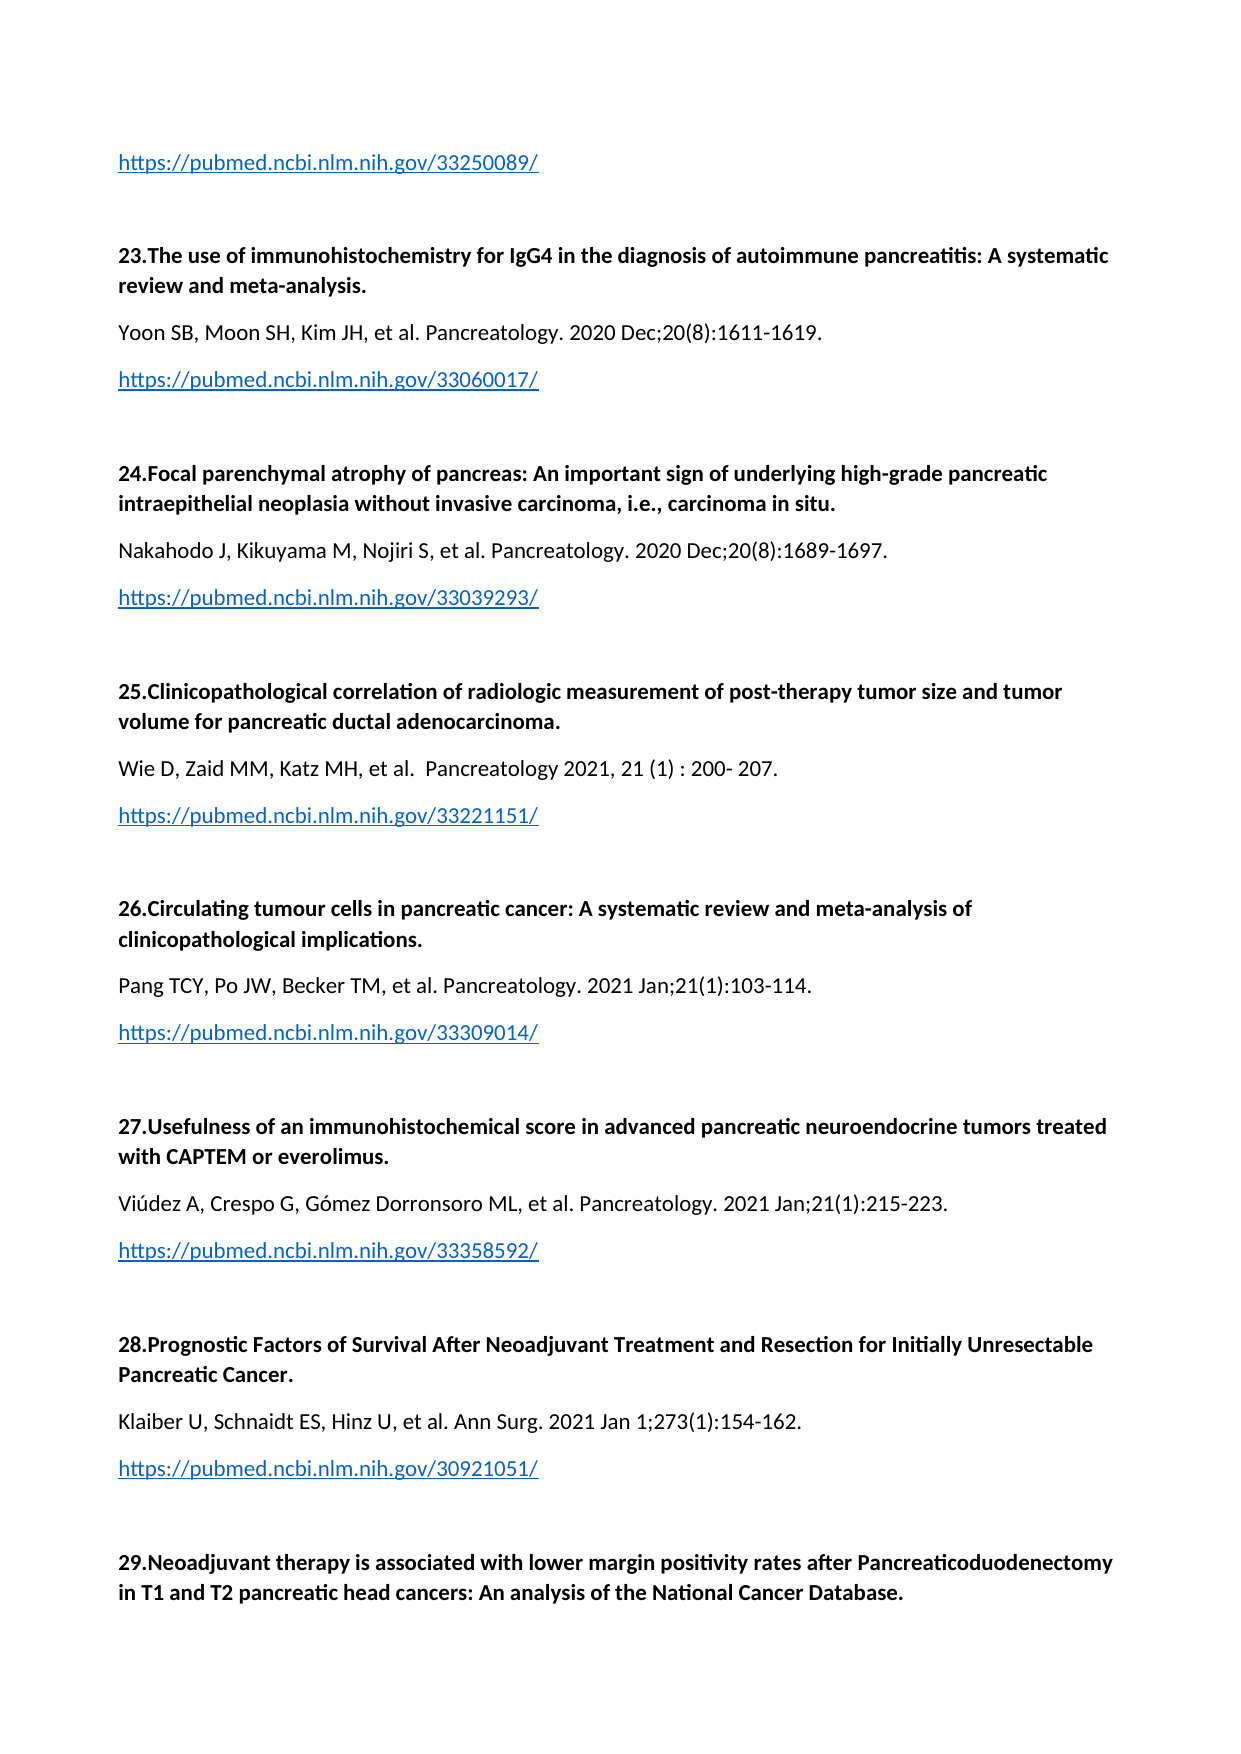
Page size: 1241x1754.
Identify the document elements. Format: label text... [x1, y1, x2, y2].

text Pang TCY, Po JW, Becker TM, et al. Pancreatology. 2021 Jan;21(1):103-114. [118, 972, 1122, 999]
text 26.Circulating tumour cells in pancreatic cancer: A systematic review and meta-analysis of clinicopathological implications. [118, 894, 1122, 953]
text https://pubmed.ncbi.nlm.nih.gov/33060017/ [118, 365, 1122, 393]
text 28.Prognostic Factors of Survival After Neoadjuvant Treatment and Resection for Initially Unresectable Pancreatic Cancer. [118, 1330, 1122, 1388]
text Viúdez A, Crespo G, Gómez Dorronsoro ML, et al. Pancreatology. 2021 Jan;21(1):215-223. [118, 1189, 1122, 1217]
text https://pubmed.ncbi.nlm.nih.gov/33250089/ [118, 148, 1122, 176]
text Klaiber U, Schnaidt ES, Hinz U, et al. Ann Surg. 2021 Jan 1;273(1):154-162. [118, 1407, 1122, 1435]
text 24.Focal parenchymal atrophy of pancreas: An important sign of underlying high-grade pancreatic intraepithelial neoplasia without invasive carcinoma, i.e., carcinoma in situ. [118, 459, 1122, 517]
text Nakahodo J, Kikuyama M, Nojiri S, et al. Pancreatology. 2020 Dec;20(8):1689-1697. [118, 536, 1122, 564]
text Wie D, Zaid MM, Katz MH, et al. Pancreatology 2021, 21 (1) : 200- 207. [118, 754, 1122, 782]
text Yoon SB, Moon SH, Kim JH, et al. Pancreatology. 2020 Dec;20(8):1611-1619. [118, 318, 1122, 346]
text https://pubmed.ncbi.nlm.nih.gov/33358592/ [118, 1236, 1122, 1264]
text https://pubmed.ncbi.nlm.nih.gov/33221151/ [118, 801, 1122, 829]
text https://pubmed.ncbi.nlm.nih.gov/33039293/ [118, 583, 1122, 611]
text https://pubmed.ncbi.nlm.nih.gov/30921051/ [118, 1454, 1122, 1482]
text 23.The use of immunohistochemistry for IgG4 in the diagnosis of autoimmune pancreatitis: A systematic review and meta-analysis. [118, 241, 1122, 299]
text 25.Clinicopathological correlation of radiologic measurement of post-therapy tumor size and tumor volume for pancreatic ductal adenocarcinoma. [118, 677, 1122, 735]
text 27.Usefulness of an immunohistochemical score in advanced pancreatic neuroendocrine tumors treated with CAPTEM or everolimus. [118, 1112, 1122, 1170]
text 29.Neoadjuvant therapy is associated with lower margin positivity rates after Pancreaticoduodenectomy in T1 and T2 pancreatic head cancers: An analysis of the National Cancer Database. [118, 1548, 1122, 1606]
text https://pubmed.ncbi.nlm.nih.gov/33309014/ [118, 1018, 1122, 1046]
